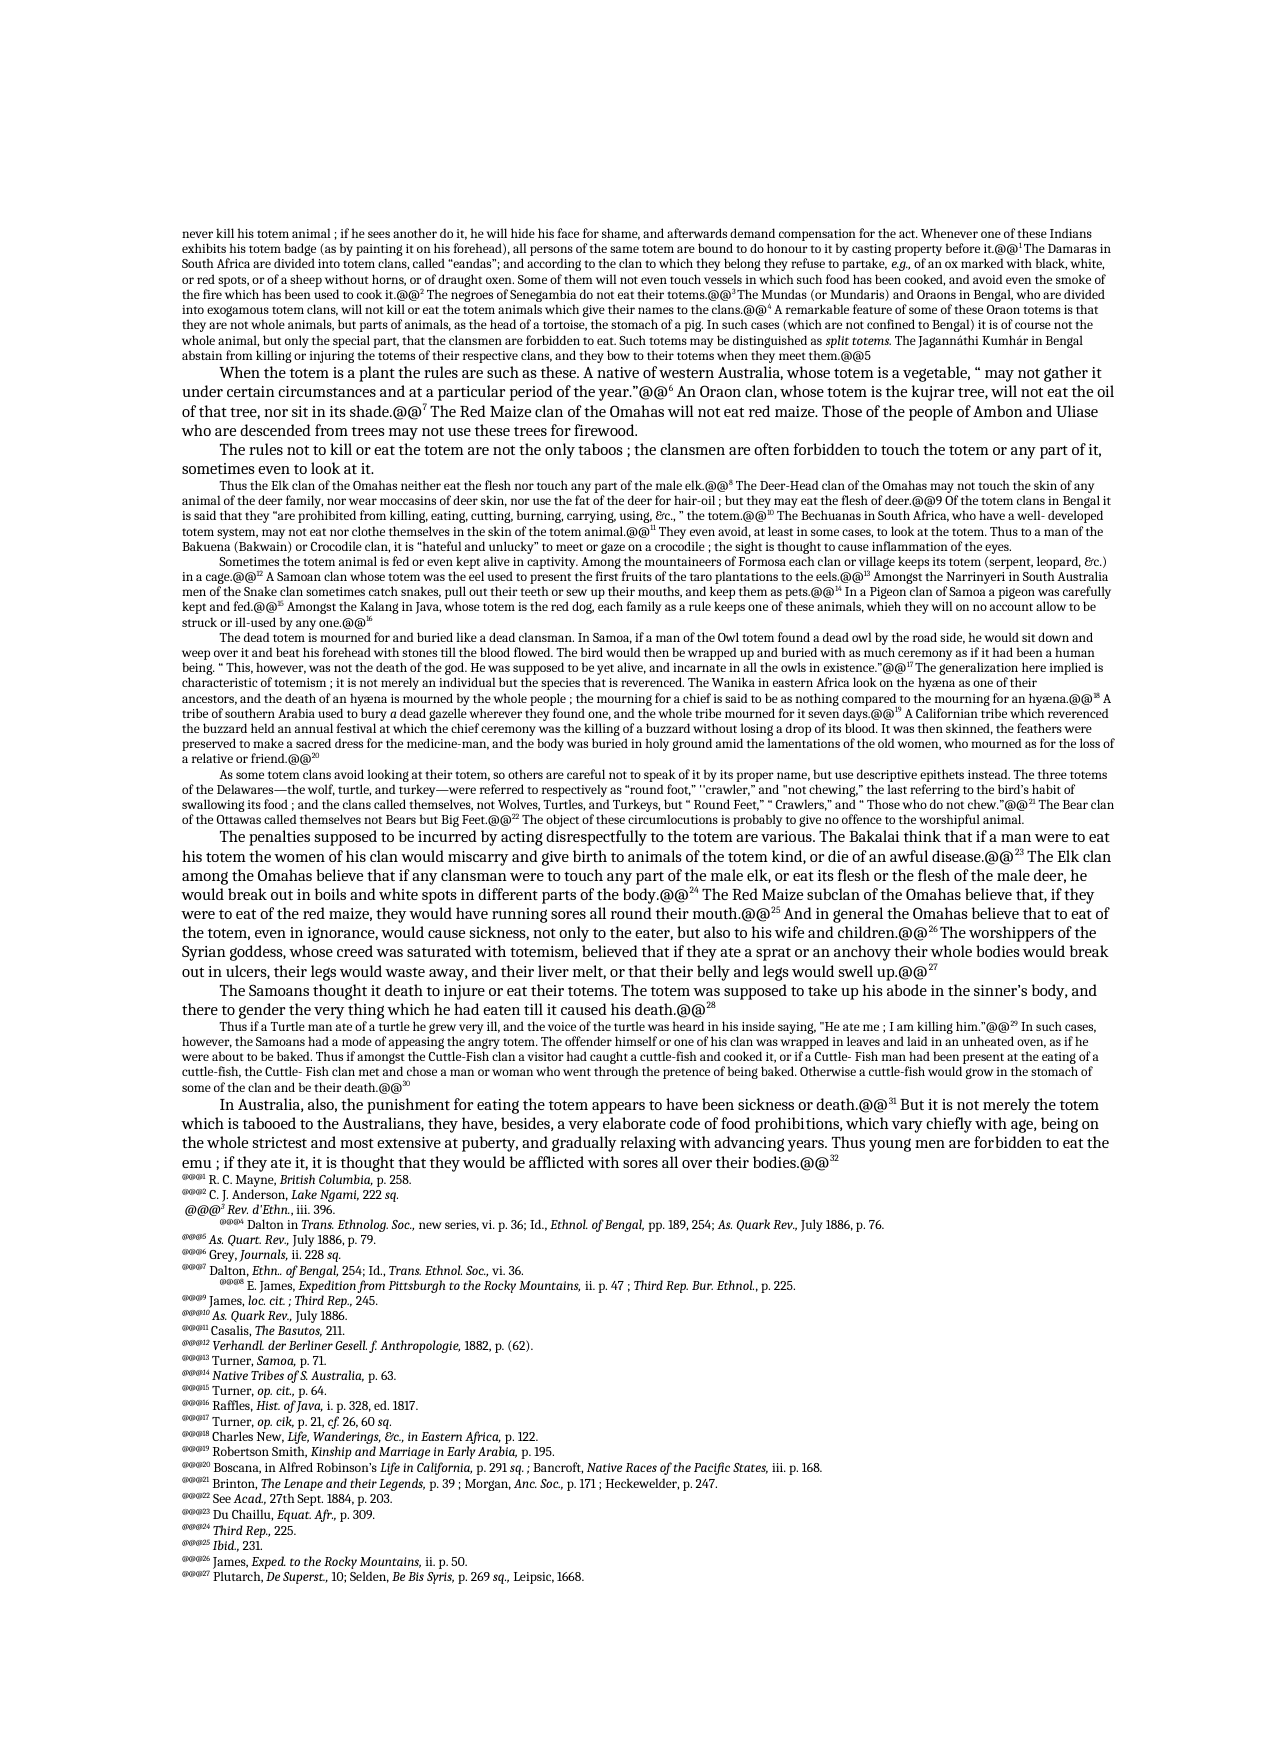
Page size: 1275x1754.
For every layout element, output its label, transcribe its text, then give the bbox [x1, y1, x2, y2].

text @@@18 Charles New, Life, Wanderings, &c., in Eastern Africa, p. 122. [182, 1429, 1117, 1444]
text @@@4 Dalton in Trans. Ethnolog. Soc., new series, vi. p. 36; Id., Ethnol. of Bengal, pp. 189, 254; As. Quark Rev., July 1886, p. 76. [182, 1217, 1117, 1233]
text @@@21 Brinton, The Lenape and their Legends, p. 39 ; Morgan, Anc. Soc., p. 171 ; Heckewelder, p. 247. [182, 1476, 1117, 1491]
text @@@14 Native Tribes of S. Australia, p. 63. [182, 1368, 1117, 1384]
text @@@16 Raffles, Hist. of Java, i. p. 328, ed. 1817. [182, 1399, 1117, 1414]
text @@@2 C. J. Anderson, Lake Ngami, 222 sq. [182, 1187, 1117, 1202]
text @@@15 Turner, op. cit., p. 64. [182, 1384, 1117, 1399]
text In Australia, also, the punishment for eating the totem appears to have been sickness or death.@@31 But it is not merely the totem which is tabooed to the Australians, they have, besides, a very elaborate code of food prohibitions, which vary chiefly with age, being on the whole strictest and most extensive at puberty, and gradually relaxing with advancing years. Thus young men are forbidden to eat the emu ; if they ate it, it is thought that they would be afflicted with sores all over their bodies.@@32 [182, 1096, 1117, 1172]
text @@@7 Dalton, Ethn.. of Bengal, 254; Id., Trans. Ethnol. Soc., vi. 36. [182, 1263, 1117, 1278]
text @@@6 Grey, Journals, ii. 228 sq. [182, 1248, 1117, 1263]
text ancestors, and the death of an hyæna is mourned by the whole people ; the mourning for a chief is said to be as nothing compared to the mourning for an hyæna.@@18 A tribe of southern Arabia used to bury a dead gazelle wherever they found one, and the whole tribe mourned for it seven days.@@19 A Californian tribe which reverenced the buzzard held an annual festival at which the chief ceremony was the killing of a buzzard without losing a drop of its blood. It was then skinned, the feathers were preserved to make a sacred dress for the medicine-man, and the body was buried in holy ground amid the lamentations of the old women, who mourned as for the loss of a relative or friend.@@20 [182, 691, 1117, 767]
text @@@23 Du Chaillu, Equat. Afr., p. 309. [182, 1507, 1117, 1523]
text @@@26 James, Exped. to the Rocky Mountains, ii. p. 50. [182, 1554, 1117, 1569]
text @@@3 Rev. d'Ethn., iii. 396. [182, 1202, 1117, 1217]
text @@@25 Ibid., 231. [182, 1538, 1117, 1554]
text The penalties supposed to be incurred by acting disrespectfully to the totem are various. The Bakalai think that if a man were to eat his totem the women of his clan would miscarry and give birth to animals of the totem kind, or die of an awful disease.@@23 The Elk clan among the Omahas believe that if any clansman were to touch any part of the male elk, or eat its flesh or the flesh of the male deer, he would break out in boils and white spots in different parts of the body.@@24 The Red Maize subclan of the Omahas believe that, if they were to eat of the red maize, they would have running sores all round their mouth.@@25 And in general the Omahas believe that to eat of the totem, even in ignorance, would cause sickness, not only to the eater, but also to his wife and children.@@26 The worshippers of the Syrian goddess, whose creed was saturated with totemism, believed that if they ate a sprat or an anchovy their whole bodies would break out in ulcers, their legs would waste away, and their liver melt, or that their belly and legs would swell up.@@27 [182, 828, 1117, 981]
text @@@10 As. Quark Rev., July 1886. [182, 1308, 1117, 1323]
text As some totem clans avoid looking at their totem, so others are careful not to speak of it by its proper name, but use descriptive epithets instead. The three totems of the Delawares—the wolf, turtle, and turkey—were referred to respectively as “round foot,” ''crawler,” and "not chewing,” the last referring to the bird’s habit of swallowing its food ; and the clans called themselves, not Wolves, Turtles, and Turkeys, but “ Round Feet,” “ Crawlers,” and “ Those who do not chew.”@@21 The Bear clan of the Ottawas called themselves not Bears but Big Feet.@@22 The object of these circumlocutions is probably to give no offence to the worshipful animal. [182, 767, 1117, 828]
text @@@17 Turner, op. cik, p. 21, cf. 26, 60 sq. [182, 1414, 1117, 1429]
text @@@12 Verhandl. der Berliner Gesell. f. Anthropologie, 1882, p. (62). [182, 1338, 1117, 1353]
text Thus if a Turtle man ate of a turtle he grew very ill, and the voice of the turtle was heard in his inside saying, "He ate me ; I am killing him.”@@29 In such cases, however, the Samoans had a mode of appeasing the angry totem. The offender himself or one of his clan was wrapped in leaves and laid in an unheated oven, as if he were about to be baked. Thus if amongst the Cuttle-Fish clan a visitor had caught a cuttle-fish and cooked it, or if a Cuttle- Fish man had been present at the eating of a cuttle-fish, the Cuttle- Fish clan met and chose a man or woman who went through the pretence of being baked. Otherwise a cuttle-fish would grow in the stomach of some of the clan and be their death.@@30 [182, 1019, 1117, 1096]
text @@@11 Casalis, The Basutos, 211. [182, 1323, 1117, 1338]
text The dead totem is mourned for and buried like a dead clansman. In Samoa, if a man of the Owl totem found a dead owl by the road side, he would sit down and weep over it and beat his forehead with stones till the blood flowed. The bird would then be wrapped up and buried with as much ceremony as if it had been a human being. “ This, however, was not the death of the god. He was supposed to be yet alive, and incarnate in all the owls in existence.”@@17 The generalization here implied is characteristic of totemism ; it is not merely an individual but the species that is reverenced. The Wanika in eastern Africa look on the hyæna as one of their [182, 631, 1117, 691]
text @@@20 Boscana, in Alfred Robinson’s Life in California, p. 291 sq. ; Bancroft, Native Races of the Pacific States, iii. p. 168. [182, 1460, 1117, 1476]
text @@@9 James, loc. cit. ; Third Rep., 245. [182, 1293, 1117, 1308]
text Sometimes the totem animal is fed or even kept alive in captivity. Among the mountaineers of Formosa each clan or village keeps its totem (serpent, leopard, &c.) in a cage.@@12 A Samoan clan whose totem was the eel used to present the first fruits of the taro plantations to the eels.@@13 Amongst the Narrinyeri in South Australia men of the Snake clan sometimes catch snakes, pull out their teeth or sew up their mouths, and keep them as pets.@@14 In a Pigeon clan of Samoa a pigeon was carefully kept and fed.@@15 Amongst the Kalang in Java, whose totem is the red dog, each family as a rule keeps one of these animals, whieh they will on no account allow to be struck or ill-used by any one.@@16 [182, 554, 1117, 631]
text The rules not to kill or eat the totem are not the only taboos ; the clansmen are often forbidden to touch the totem or any part of it, sometimes even to look at it. [182, 440, 1117, 479]
text @@@27 Plutarch, De Superst., 10; Selden, Be Bis Syris, p. 269 sq., Leipsic, 1668. [182, 1569, 1117, 1585]
text @@@24 Third Rep., 225. [182, 1523, 1117, 1538]
text Thus the Elk clan of the Omahas neither eat the flesh nor touch any part of the male elk.@@8 The Deer-Head clan of the Omahas may not touch the skin of any animal of the deer family, nor wear moccasins of deer skin, nor use the fat of the deer for hair-oil ; but they may eat the flesh of deer.@@9 Of the totem clans in Bengal it is said that they “are prohibited from killing, eating, cutting, burning, carrying, using, &c., ” the totem.@@10 The Bechuanas in South Africa, who have a well- developed totem system, may not eat nor clothe themselves in the skin of the totem animal.@@11 They even avoid, at least in some cases, to look at the totem. Thus to a man of the Bakuena (Bakwain) or Crocodile clan, it is “hateful and unlucky” to meet or gaze on a crocodile ; the sight is thought to cause inflammation of the eyes. [182, 479, 1117, 554]
text @@@5 As. Quart. Rev., July 1886, p. 79. [182, 1233, 1117, 1248]
text @@@22 See Acad., 27th Sept. 1884, p. 203. [182, 1491, 1117, 1507]
text @@@13 Turner, Samoa, p. 71. [182, 1353, 1117, 1368]
text never kill his totem animal ; if he sees another do it, he will hide his face for shame, and afterwards demand compensation for the act. Whenever one of these Indians exhibits his totem badge (as by painting it on his forehead), all persons of the same totem are bound to do honour to it by casting property before it.@@1 The Damaras in South Africa are divided into totem clans, called “eandas”; and according to the clan to which they belong they refuse to partake, e.g., of an ox marked with black, white, or red spots, or of a sheep without horns, or of draught oxen. Some of them will not even touch vessels in which such food has been cooked, and avoid even the smoke of the fire which has been used to cook it.@@2 The negroes of Senegambia do not eat their totems.@@3 The Mundas (or Mundaris) and Oraons in Bengal, who are divided into exogamous totem clans, will not kill or eat the totem animals which give their names to the clans.@@4 A remarkable feature of some of these Oraon totems is that they are not whole animals, but parts of animals, as the head of a tortoise, the stomach of a pig. In such cases (which are not confined to Bengal) it is of course not the whole animal, but only the special part, that the clansmen are forbidden to eat. Such totems may be distinguished as split totems. The Jagannáthi Kumhár in Bengal abstain from killing or injuring the totems of their respective clans, and they bow to their totems when they meet them.@@5 [182, 227, 1117, 364]
text @@@19 Robertson Smith, Kinship and Marriage in Early Arabia, p. 195. [182, 1444, 1117, 1460]
text @@@1 R. C. Mayne, British Columbia, p. 258. [182, 1172, 1117, 1187]
text @@@8 E. James, Expedition from Pittsburgh to the Rocky Mountains, ii. p. 47 ; Third Rep. Bur. Ethnol., p. 225. [182, 1278, 1117, 1293]
text When the totem is a plant the rules are such as these. A native of western Australia, whose totem is a vegetable, “ may not gather it under certain circumstances and at a particular period of the year.”@@6 An Oraon clan, whose totem is the kujrar tree, will not eat the oil of that tree, nor sit in its shade.@@7 The Red Maize clan of the Omahas will not eat red maize. Those of the people of Ambon and Uliase who are descended from trees may not use these trees for firewood. [182, 364, 1117, 440]
text The Samoans thought it death to injure or eat their totems. The totem was supposed to take up his abode in the sinner’s body, and there to gender the very thing which he had eaten till it caused his death.@@28 [182, 981, 1117, 1019]
